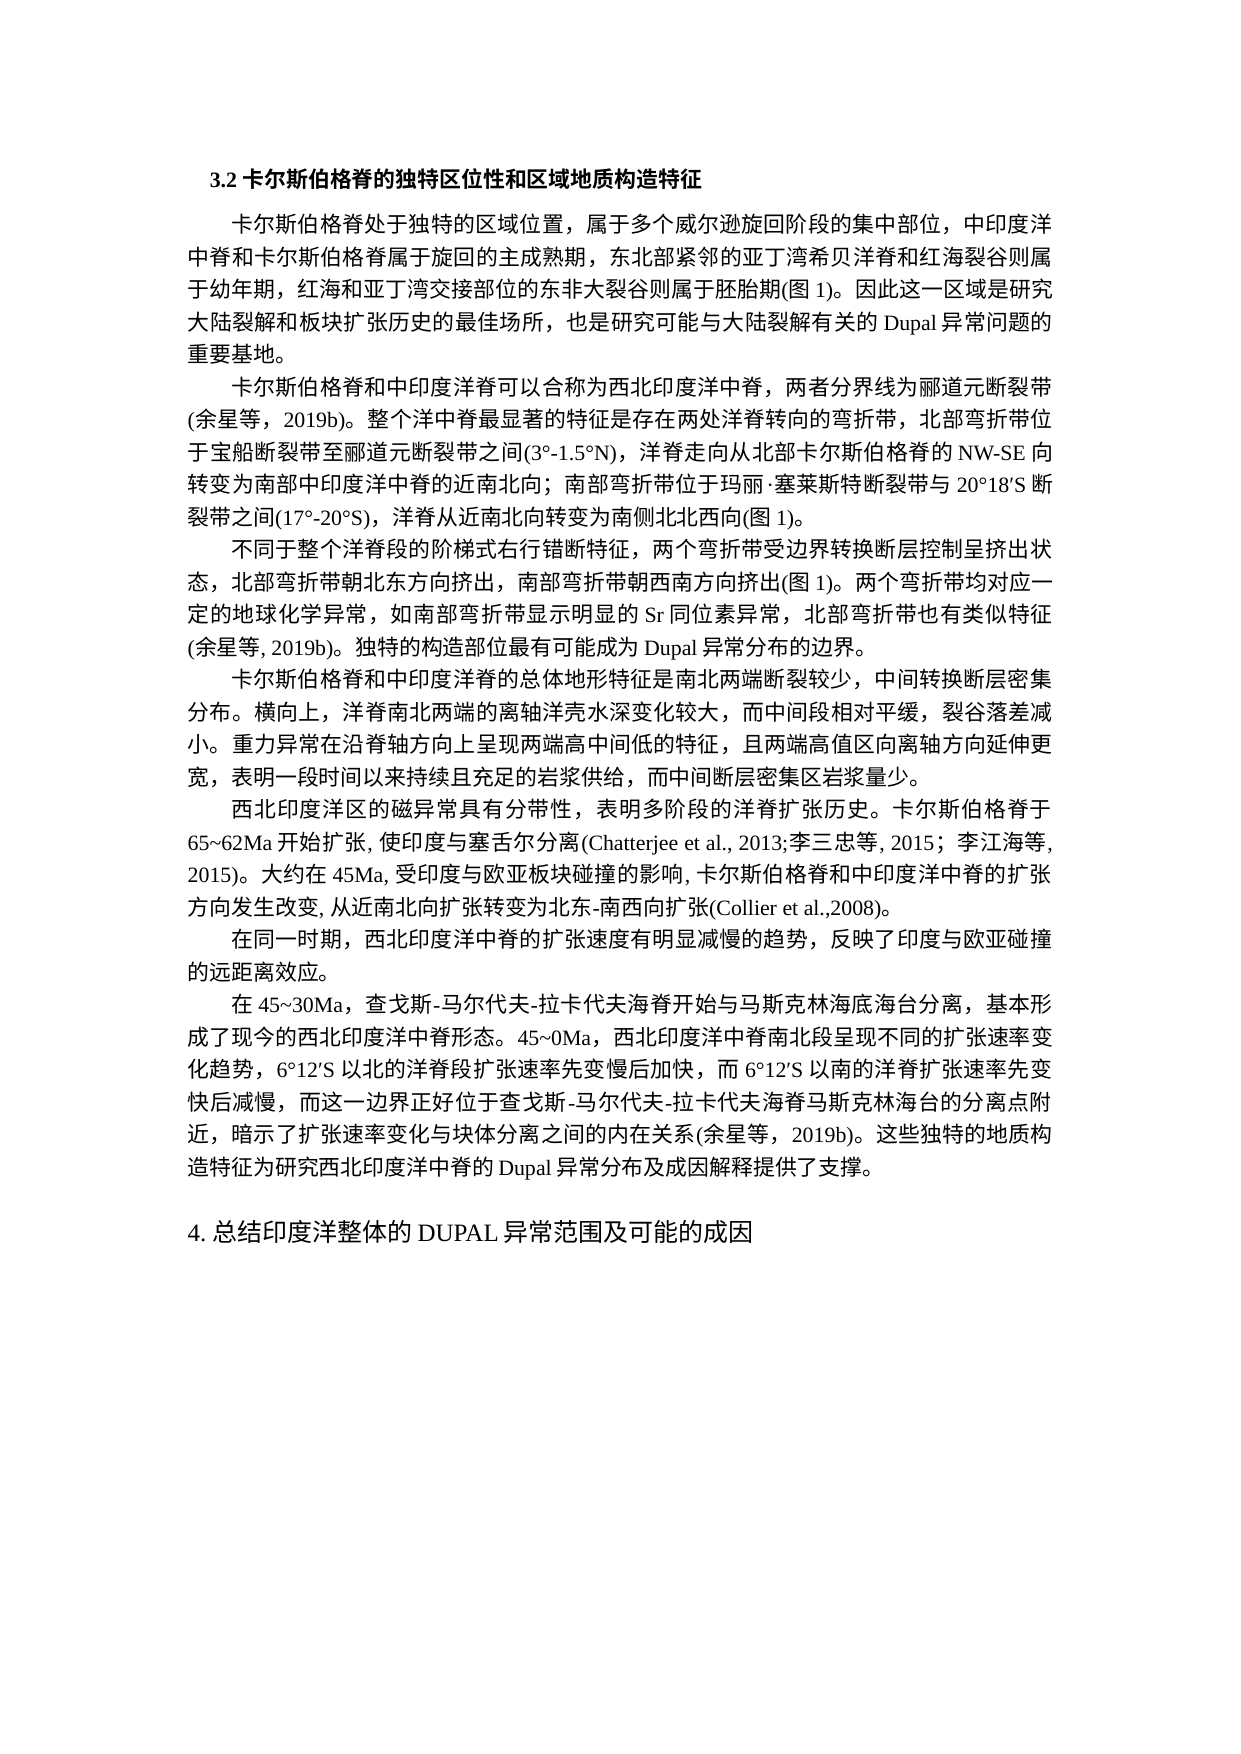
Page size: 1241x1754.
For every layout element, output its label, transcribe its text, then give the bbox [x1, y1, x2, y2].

text 卡尔斯伯格脊和中印度洋脊的总体地形特征是南北两端断裂较少，中间转换断层密集分布。横向上，洋脊南北两端的离轴洋壳水深变化较大，而中间段相对平缓，裂谷落差减小。重力异常在沿脊轴方向上呈现两端高中间低的特征，且两端高值区向离轴方向延伸更宽，表明一段时间以来持续且充足的岩浆供给，而中间断层密集区岩浆量少。 [187, 662, 1053, 792]
subtitle 总结印度洋整体的DUPAL异常范围及可能的成因 [187, 1198, 1053, 1263]
text 在45~30Ma，查戈斯-马尔代夫-拉卡代夫海脊开始与马斯克林海底海台分离，基本形成了现今的西北印度洋中脊形态。45~0Ma，西北印度洋中脊南北段呈现不同的扩张速率变化趋势，6°12′S以北的洋脊段扩张速率先变慢后加快，而6°12′S以南的洋脊扩张速率先变快后减慢，而这一边界正好位于查戈斯-马尔代夫-拉卡代夫海脊马斯克林海台的分离点附近，暗示了扩张速率变化与块体分离之间的内在关系(余星等，2019b)。这些独特的地质构造特征为研究西北印度洋中脊的Dupal异常分布及成因解释提供了支撑。 [187, 987, 1053, 1182]
text 卡尔斯伯格脊和中印度洋脊可以合称为西北印度洋中脊，两者分界线为郦道元断裂带(余星等，2019b)。整个洋中脊最显著的特征是存在两处洋脊转向的弯折带，北部弯折带位于宝船断裂带至郦道元断裂带之间(3°-1.5°N)，洋脊走向从北部卡尔斯伯格脊的NW-SE向转变为南部中印度洋中脊的近南北向；南部弯折带位于玛丽·塞莱斯特断裂带与20°18′S断裂带之间(17°-20°S)，洋脊从近南北向转变为南侧北北西向(图1)。 [187, 369, 1053, 532]
subtitle 3.2 卡尔斯伯格脊的独特区位性和区域地质构造特征 [187, 162, 1053, 194]
text 在同一时期，西北印度洋中脊的扩张速度有明显减慢的趋势，反映了印度与欧亚碰撞的远距离效应。 [187, 922, 1053, 987]
text 西北印度洋区的磁异常具有分带性，表明多阶段的洋脊扩张历史。卡尔斯伯格脊于65~62Ma开始扩张, 使印度与塞舌尔分离(Chatterjee et al., 2013;李三忠等, 2015；李江海等, 2015)。大约在45Ma, 受印度与欧亚板块碰撞的影响, 卡尔斯伯格脊和中印度洋中脊的扩张方向发生改变, 从近南北向扩张转变为北东-南西向扩张(Collier et al.,2008)。 [187, 792, 1053, 922]
text 不同于整个洋脊段的阶梯式右行错断特征，两个弯折带受边界转换断层控制呈挤出状态，北部弯折带朝北东方向挤出，南部弯折带朝西南方向挤出(图1)。两个弯折带均对应一定的地球化学异常，如南部弯折带显示明显的Sr同位素异常，北部弯折带也有类似特征(余星等, 2019b)。独特的构造部位最有可能成为Dupal异常分布的边界。 [187, 532, 1053, 662]
text 卡尔斯伯格脊处于独特的区域位置，属于多个威尔逊旋回阶段的集中部位，中印度洋中脊和卡尔斯伯格脊属于旋回的主成熟期，东北部紧邻的亚丁湾希贝洋脊和红海裂谷则属于幼年期，红海和亚丁湾交接部位的东非大裂谷则属于胚胎期(图1)。因此这一区域是研究大陆裂解和板块扩张历史的最佳场所，也是研究可能与大陆裂解有关的Dupal异常问题的重要基地。 [187, 207, 1053, 369]
